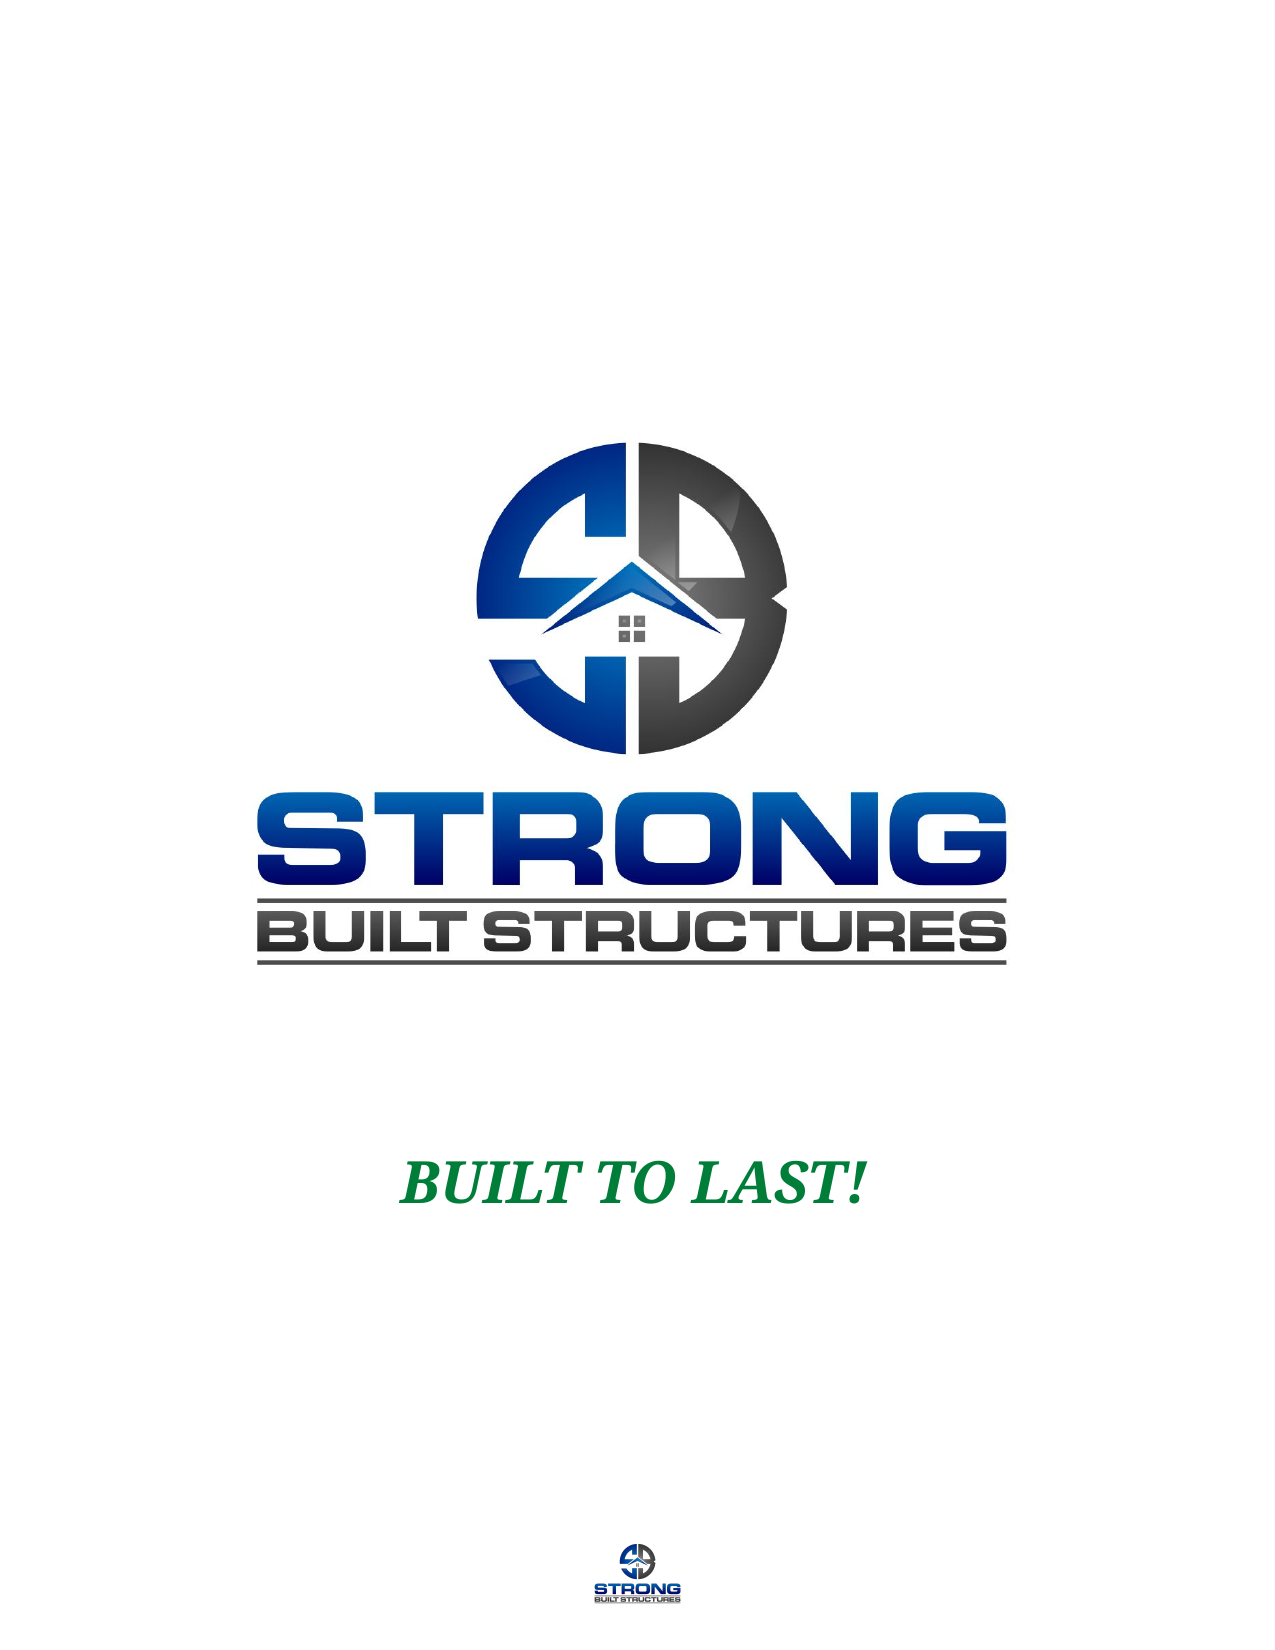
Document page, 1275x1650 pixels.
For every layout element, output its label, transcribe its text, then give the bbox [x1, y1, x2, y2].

picture [120, 294, 1143, 1113]
picture [579, 1527, 696, 1620]
text BUILT TO LAST! [120, 1141, 1155, 1221]
